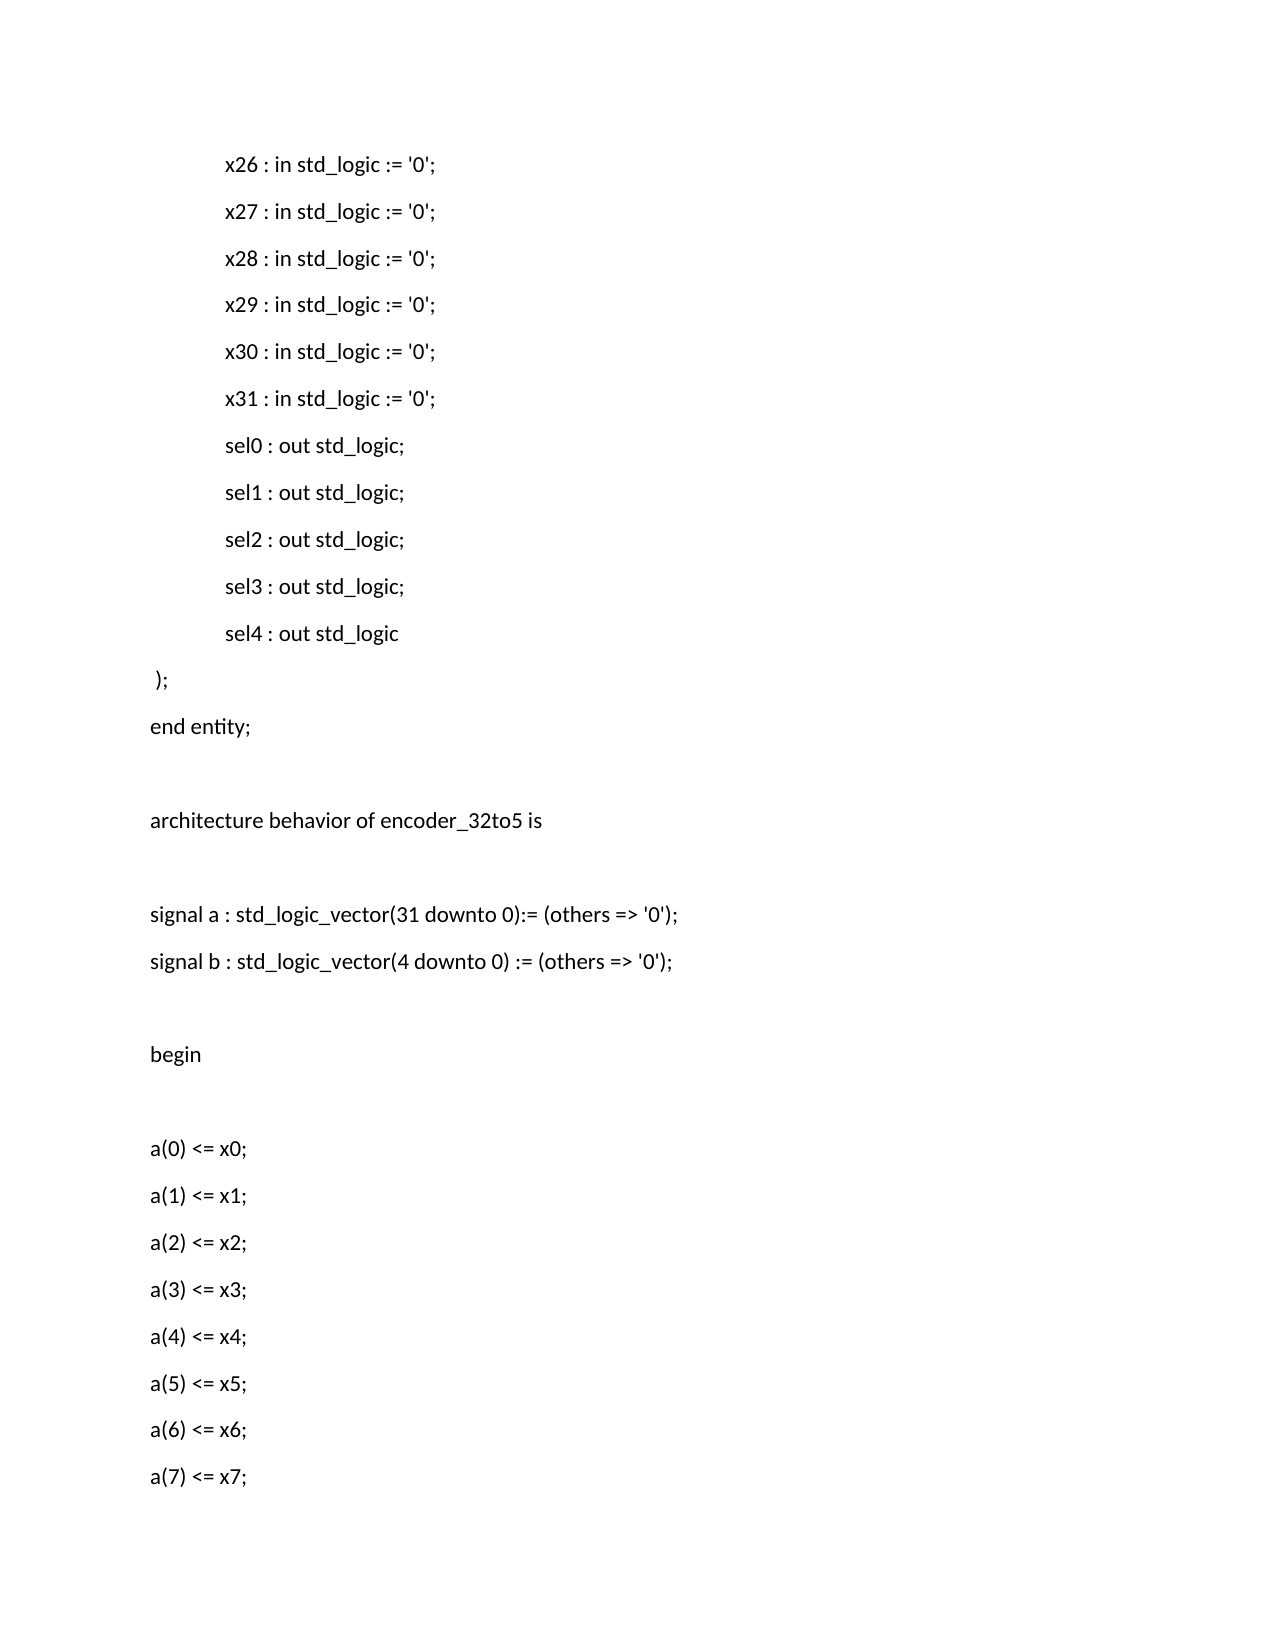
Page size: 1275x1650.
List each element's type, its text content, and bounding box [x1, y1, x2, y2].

text x29 : in std_logic := '0'; [150, 291, 1125, 319]
text a(2) <= x2; [150, 1228, 1125, 1256]
text signal b : std_logic_vector(4 downto 0) := (others => '0'); [150, 947, 1125, 975]
text a(1) <= x1; [150, 1181, 1125, 1209]
text a(6) <= x6; [150, 1416, 1125, 1444]
text a(0) <= x0; [150, 1134, 1125, 1162]
text sel3 : out std_logic; [150, 572, 1125, 600]
text architecture behavior of encoder_32to5 is [150, 806, 1125, 834]
text x27 : in std_logic := '0'; [150, 197, 1125, 225]
text a(5) <= x5; [150, 1369, 1125, 1397]
text sel2 : out std_logic; [150, 525, 1125, 553]
text ); [150, 666, 1125, 694]
text sel4 : out std_logic [150, 619, 1125, 647]
text x31 : in std_logic := '0'; [150, 384, 1125, 412]
text a(7) <= x7; [150, 1462, 1125, 1491]
text sel0 : out std_logic; [150, 431, 1125, 459]
text begin [150, 1041, 1125, 1069]
text x28 : in std_logic := '0'; [150, 244, 1125, 272]
text x30 : in std_logic := '0'; [150, 337, 1125, 366]
text signal a : std_logic_vector(31 downto 0):= (others => '0'); [150, 900, 1125, 928]
text sel1 : out std_logic; [150, 478, 1125, 506]
text a(3) <= x3; [150, 1275, 1125, 1303]
text a(4) <= x4; [150, 1322, 1125, 1350]
text x26 : in std_logic := '0'; [150, 150, 1125, 178]
text end entity; [150, 712, 1125, 741]
